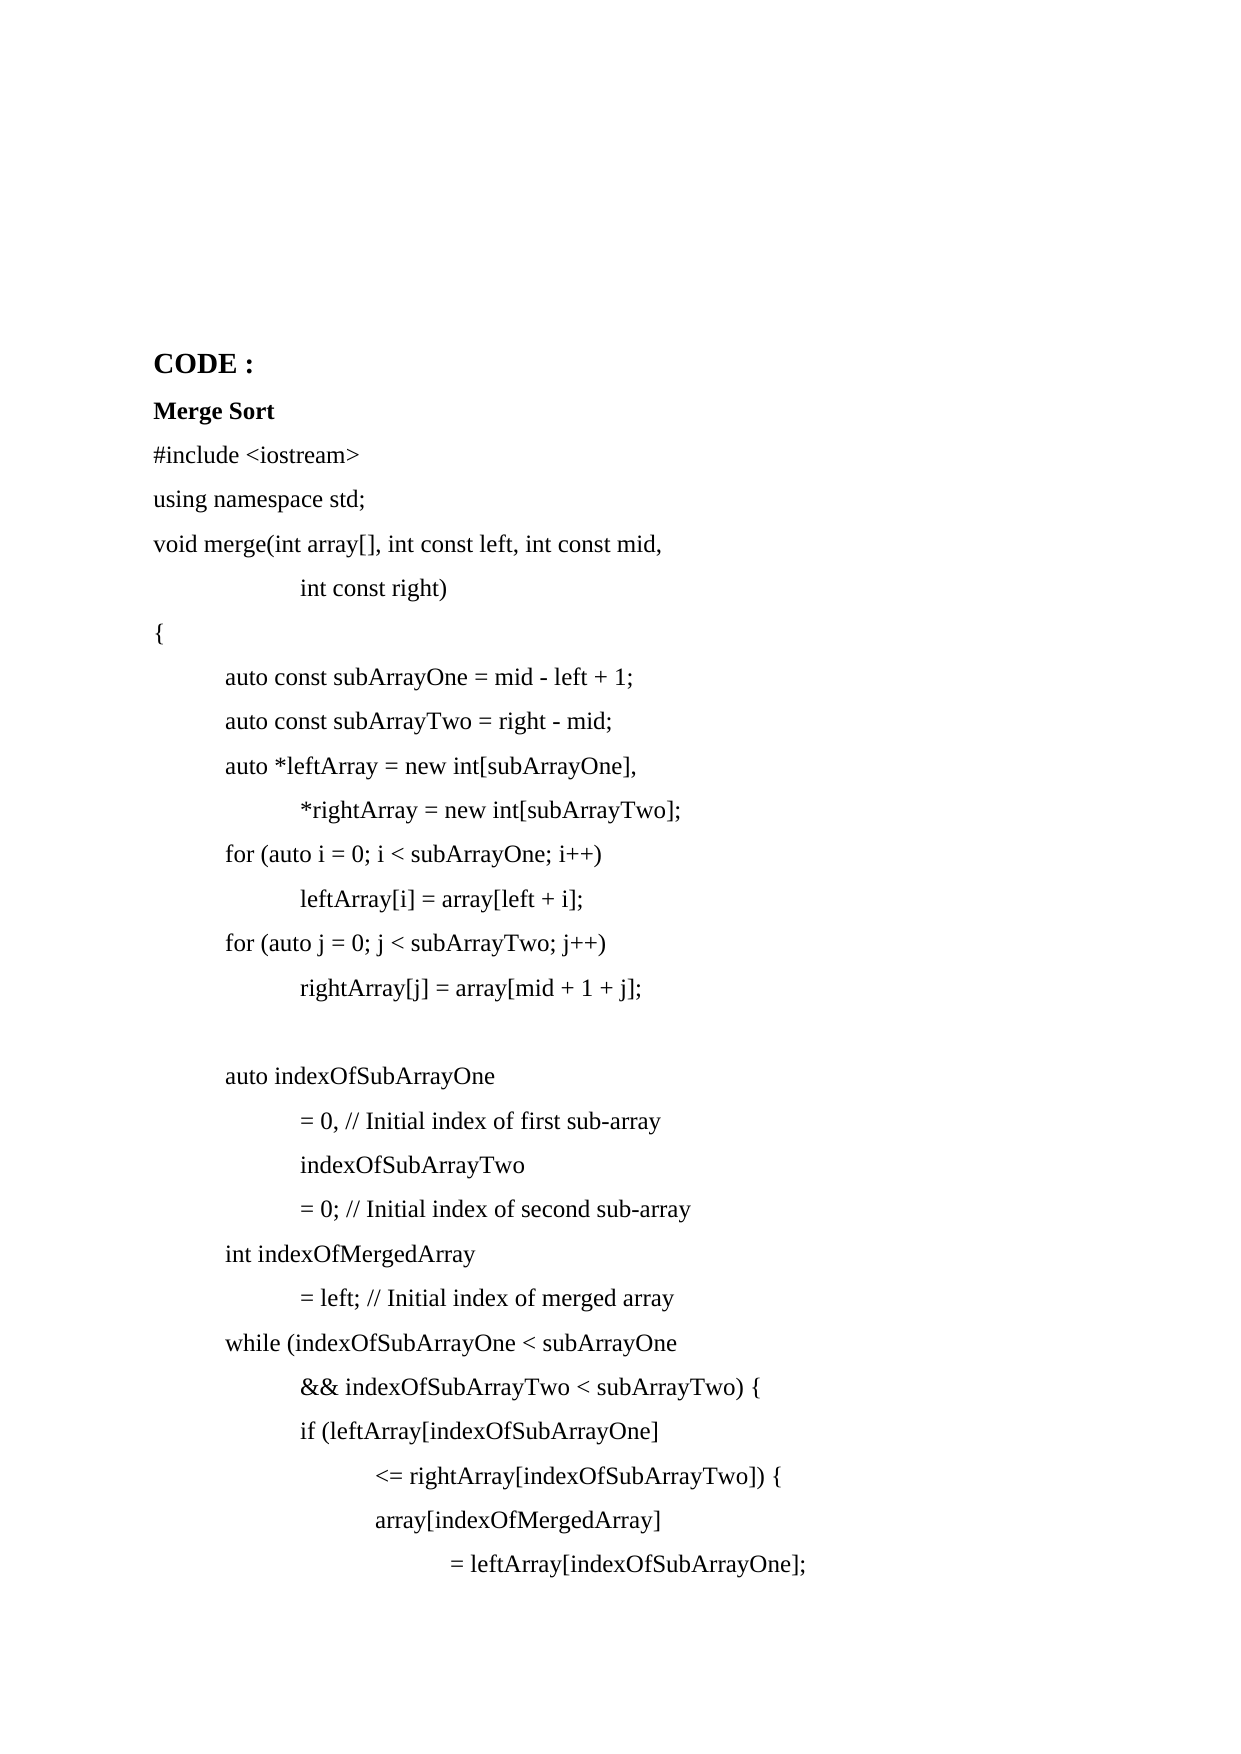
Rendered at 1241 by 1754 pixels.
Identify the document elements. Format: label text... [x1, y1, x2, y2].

text CODE : [153, 347, 1087, 380]
text = 0, // Initial index of first sub-array [153, 1106, 1087, 1134]
text for (auto i = 0; i < subArrayOne; i++) [153, 839, 1087, 868]
text indexOfSubArrayTwo [153, 1150, 1087, 1179]
text auto const subArrayOne = mid - left + 1; [153, 662, 1087, 691]
text = leftArray[indexOfSubArrayOne]; [153, 1549, 1087, 1578]
text = 0; // Initial index of second sub-array [153, 1194, 1087, 1223]
text if (leftArray[indexOfSubArrayOne] [153, 1416, 1087, 1445]
text int const right) [153, 573, 1087, 602]
text && indexOfSubArrayTwo < subArrayTwo) { [153, 1372, 1087, 1401]
text auto const subArrayTwo = right - mid; [153, 706, 1087, 735]
text void merge(int array[], int const left, int const mid, [153, 529, 1087, 558]
text int indexOfMergedArray [153, 1239, 1087, 1268]
text auto *leftArray = new int[subArrayOne], [153, 751, 1087, 779]
text { [153, 618, 1087, 646]
text leftArray[i] = array[left + i]; [153, 884, 1087, 913]
text for (auto j = 0; j < subArrayTwo; j++) [153, 928, 1087, 957]
text rightArray[j] = array[mid + 1 + j]; [153, 973, 1087, 1001]
text = left; // Initial index of merged array [153, 1283, 1087, 1312]
text auto indexOfSubArrayOne [153, 1061, 1087, 1090]
text #include <iostream> [153, 440, 1087, 469]
text Merge Sort [153, 396, 1087, 424]
text while (indexOfSubArrayOne < subArrayOne [153, 1328, 1087, 1356]
text <= rightArray[indexOfSubArrayTwo]) { [153, 1461, 1087, 1489]
text using namespace std; [153, 484, 1087, 513]
text array[indexOfMergedArray] [153, 1505, 1087, 1534]
text *rightArray = new int[subArrayTwo]; [153, 795, 1087, 824]
